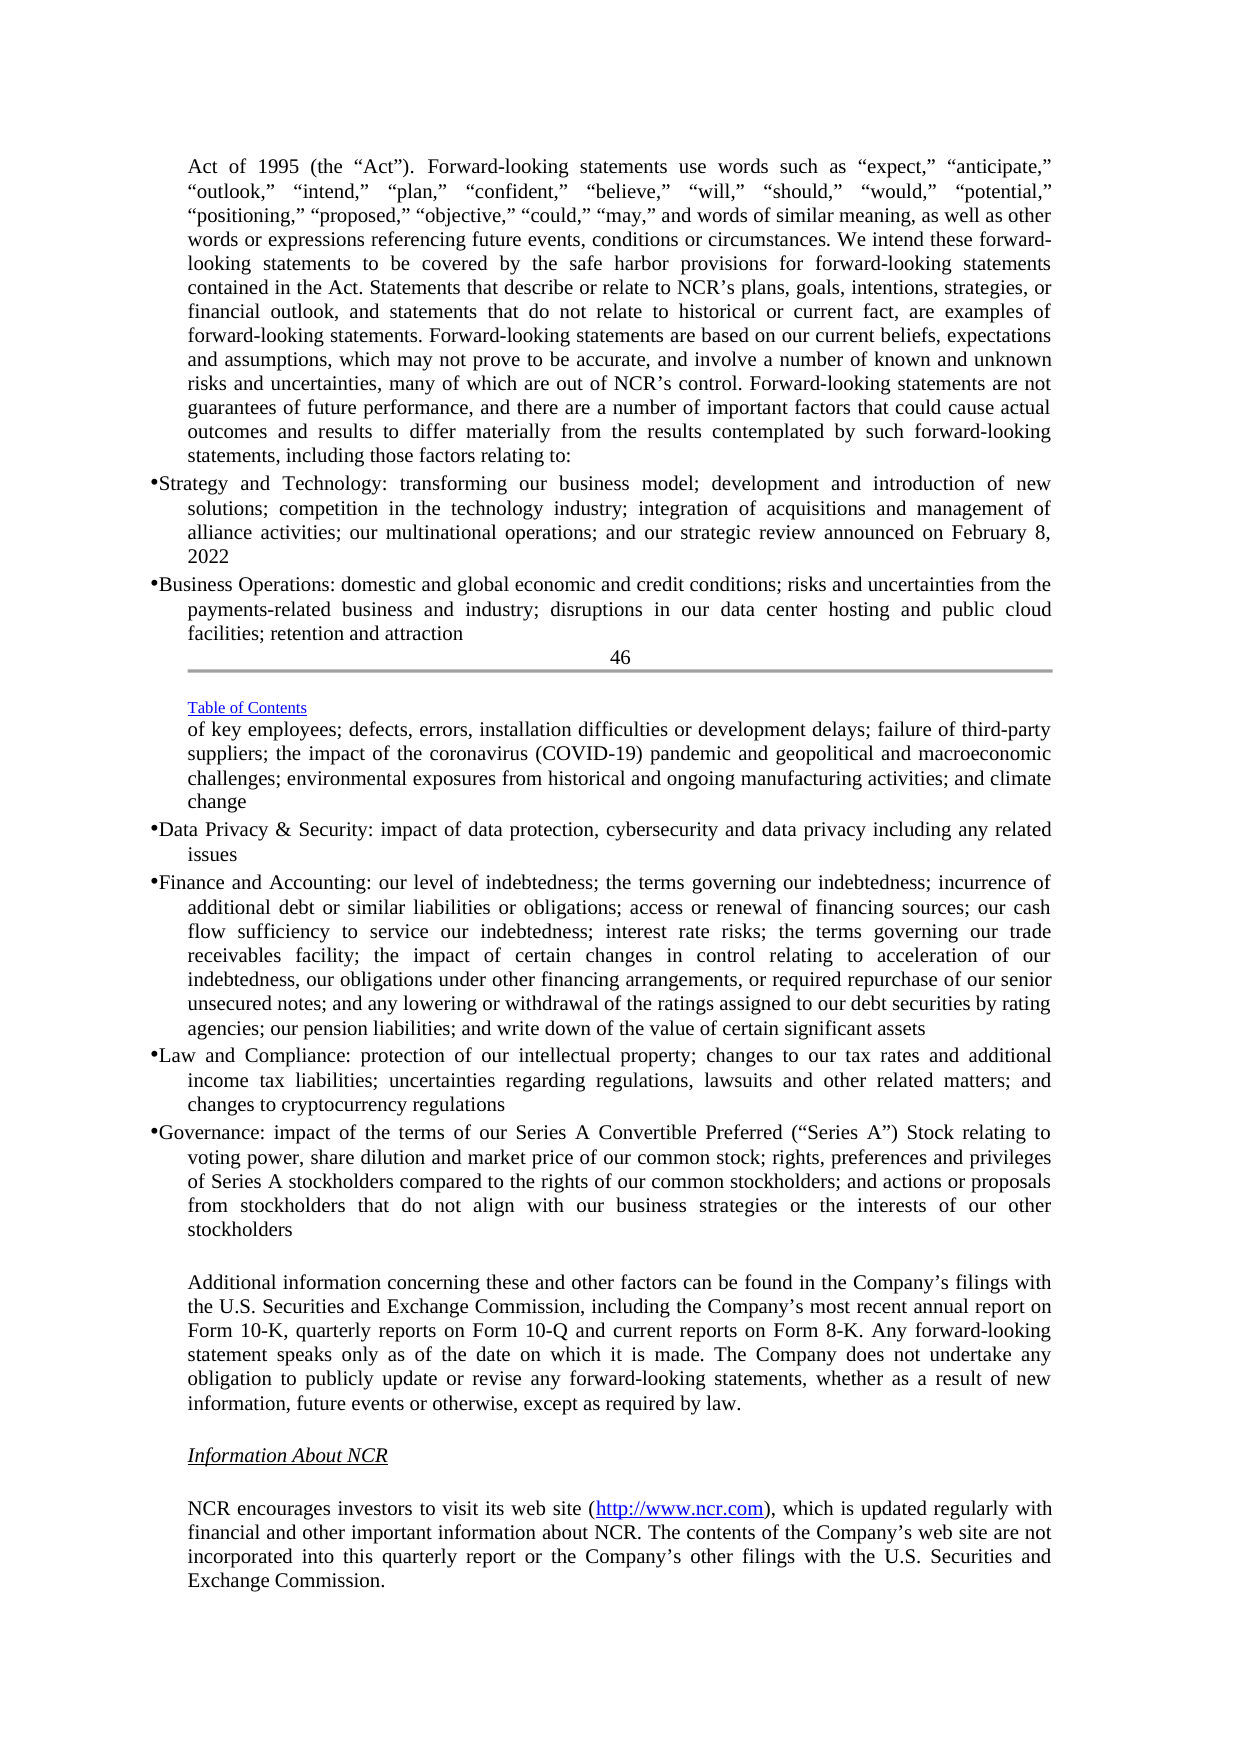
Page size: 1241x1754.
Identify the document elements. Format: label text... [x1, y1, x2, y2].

text •Business Operations: domestic and global economic and credit conditions; risks and uncertainties from the payments-related business and industry; disruptions in our data center hosting and public cloud facilities; retention and attraction [150, 568, 1053, 645]
text Additional information concerning these and other factors can be found in the Company’s filings with the U.S. Securities and Exchange Commission, including the Company’s most recent annual report on Form 10-K, quarterly reports on Form 10-Q and current reports on Form 8-K. Any forward-looking statement speaks only as of the date on which it is made. The Company does not undertake any obligation to publicly update or revise any forward-looking statements, whether as a result of new information, future events or otherwise, except as required by law. [187, 1270, 1053, 1414]
text Information About NCR [187, 1443, 1053, 1467]
text •Governance: impact of the terms of our Series A Convertible Preferred (“Series A”) Stock relating to voting power, share dilution and market price of our common stock; rights, preferences and privileges of Series A stockholders compared to the rights of our common stockholders; and actions or proposals from stockholders that do not align with our business strategies or the interests of our other stockholders [150, 1116, 1053, 1241]
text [187, 150, 1053, 467]
text Table of Contents [187, 698, 1053, 717]
text 46 [187, 645, 1053, 669]
text •Law and Compliance: protection of our intellectual property; changes to our tax rates and additional income tax liabilities; uncertainties regarding regulations, lawsuits and other related matters; and changes to cryptocurrency regulations [150, 1039, 1053, 1116]
text •Finance and Accounting: our level of indebtedness; the terms governing our indebtedness; incurrence of additional debt or similar liabilities or obligations; access or renewal of financing sources; our cash flow sufficiency to service our indebtedness; interest rate risks; the terms governing our trade receivables facility; the impact of certain changes in control relating to acceleration of our indebtedness, our obligations under other financing arrangements, or required repurchase of our senior unsecured notes; and any lowering or withdrawal of the ratings assigned to our debt securities by rating agencies; our pension liabilities; and write down of the value of certain significant assets [150, 866, 1053, 1039]
text •Strategy and Technology: transforming our business model; development and introduction of new solutions; competition in the technology industry; integration of acquisitions and management of alliance activities; our multinational operations; and our strategic review announced on February 8, 2022 [150, 467, 1053, 568]
text of key employees; defects, errors, installation difficulties or development delays; failure of third-party suppliers; the impact of the coronavirus (COVID-19) pandemic and geopolitical and macroeconomic challenges; environmental exposures from historical and ongoing manufacturing activities; and climate change [187, 717, 1053, 813]
text •Data Privacy & Security: impact of data protection, cybersecurity and data privacy including any related issues [150, 813, 1053, 866]
text NCR encourages investors to visit its web site (http://www.ncr.com), which is updated regularly with financial and other important information about NCR. The contents of the Company’s web site are not incorporated into this quarterly report or the Company’s other filings with the U.S. Securities and Exchange Commission. [187, 1496, 1053, 1592]
